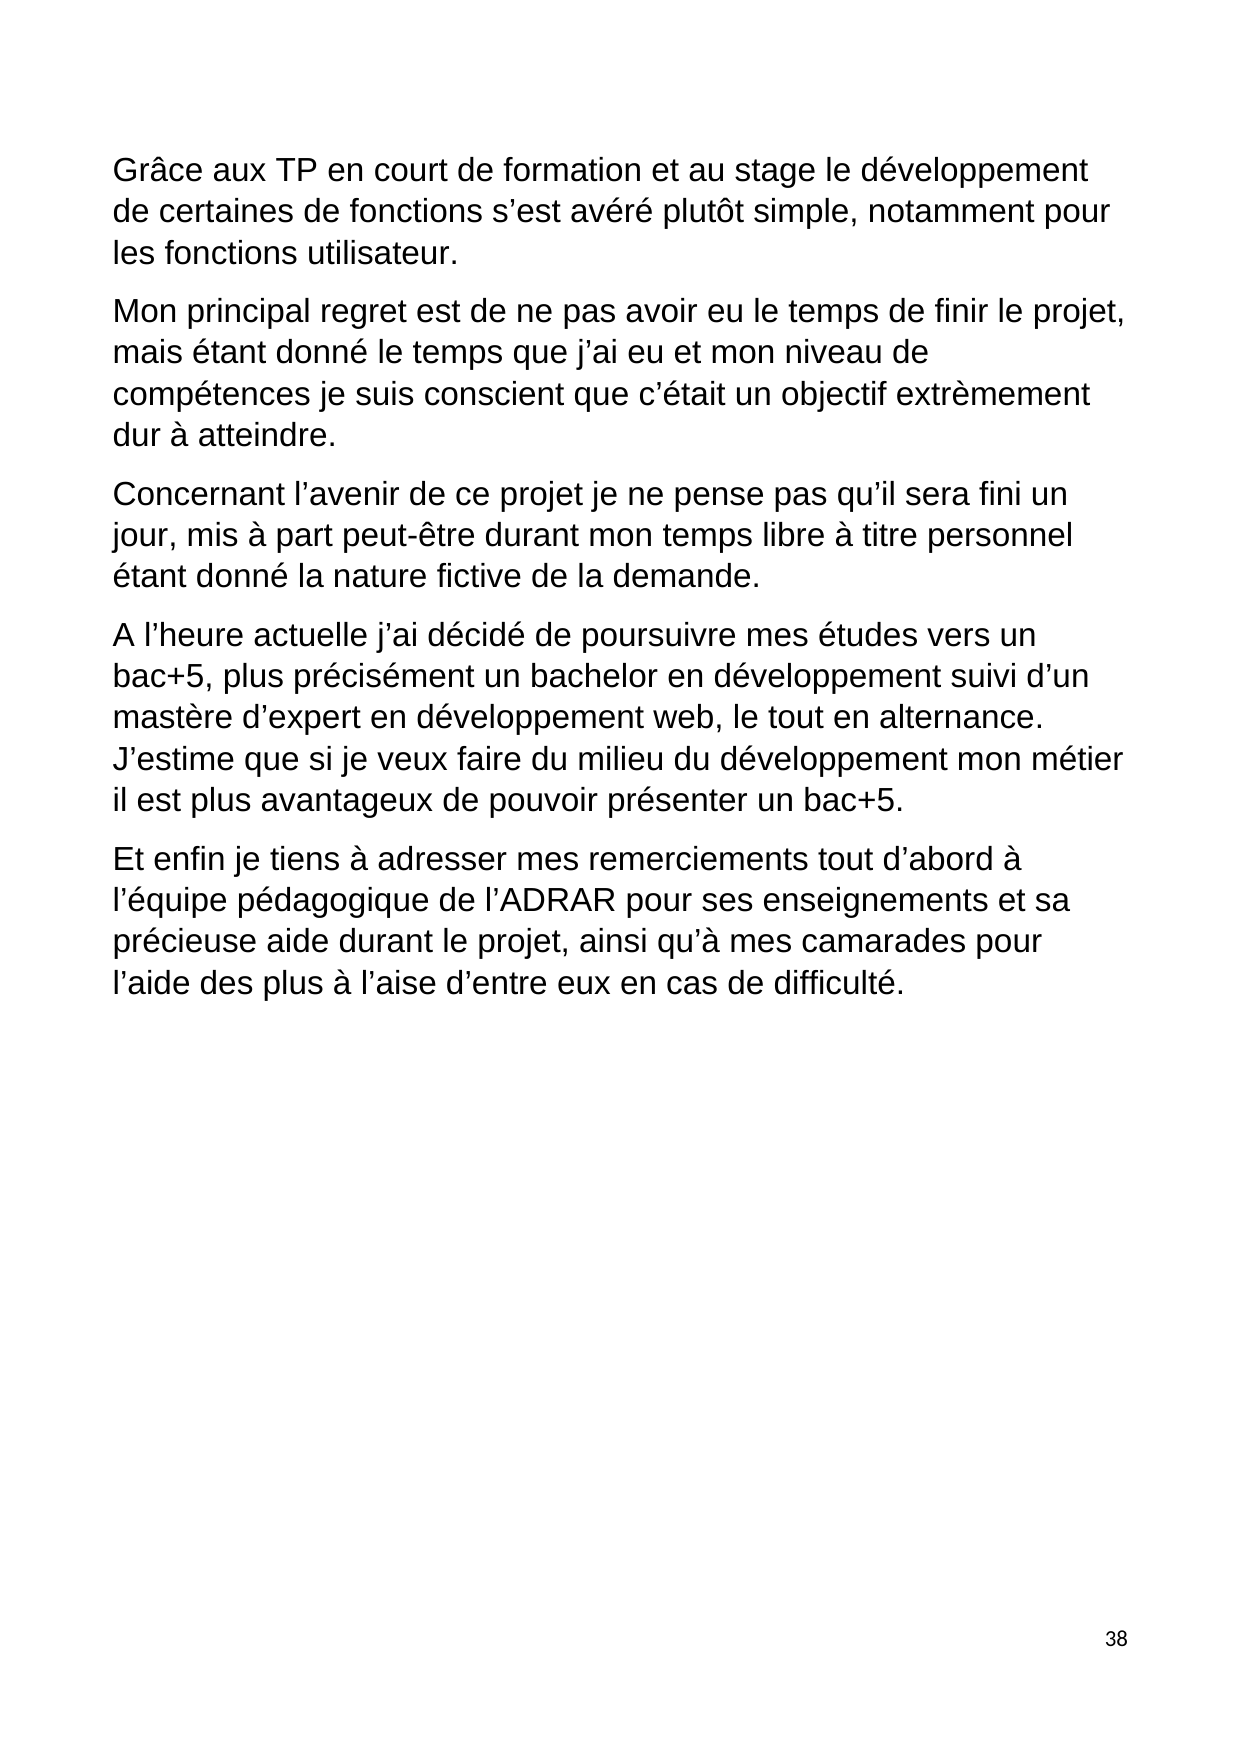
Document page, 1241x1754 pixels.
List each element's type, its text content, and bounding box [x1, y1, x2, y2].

text Concernant l’avenir de ce projet je ne pense pas qu’il sera fini un jour, mis à part peut-être durant mon temps libre à titre personnel étant donné la nature fictive de la demande. [112, 473, 1128, 595]
text Grâce aux TP en court de formation et au stage le développement de certaines de fonctions s’est avéré plutôt simple, notamment pour les fonctions utilisateur. [112, 150, 1128, 271]
text A l’heure actuelle j’ai décidé de poursuivre mes études vers un bac+5, plus précisément un bachelor en développement suivi d’un mastère d’expert en développement web, le tout en alternance. J’estime que si je veux faire du milieu du développement mon métier il est plus avantageux de pouvoir présenter un bac+5. [112, 614, 1128, 819]
text Mon principal regret est de ne pas avoir eu le temps de finir le projet, mais étant donné le temps que j’ai eu et mon niveau de compétences je suis conscient que c’était un objectif extrèmement dur à atteindre. [112, 291, 1128, 454]
text Et enfin je tiens à adresser mes remerciements tout d’abord à l’équipe pédagogique de l’ADRAR pour ses enseignements et sa précieuse aide durant le projet, ainsi qu’à mes camarades pour l’aide des plus à l’aise d’entre eux en cas de difficulté. [112, 838, 1128, 1001]
